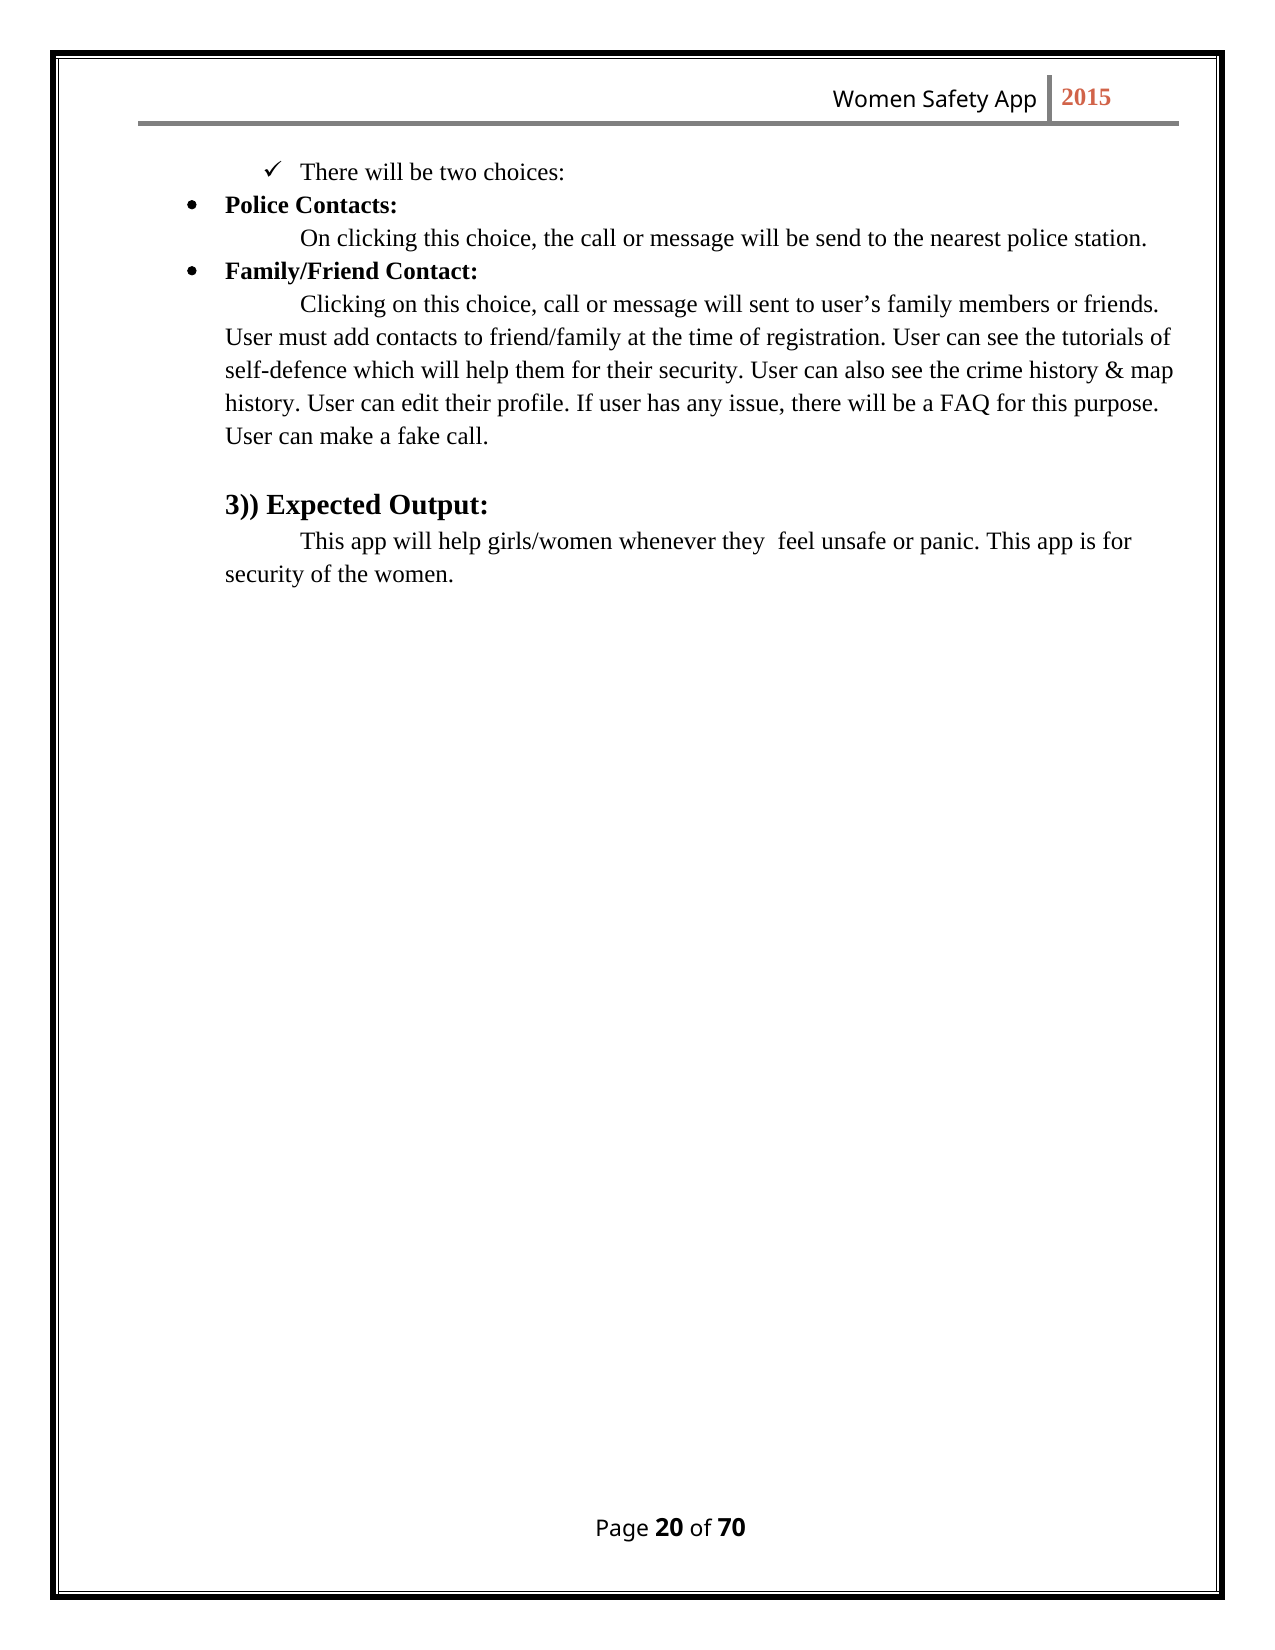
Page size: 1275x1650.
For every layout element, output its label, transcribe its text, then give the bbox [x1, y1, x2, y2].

list On clicking this choice, the call or message will be send to the nearest police station. [225, 223, 1191, 252]
list Family/Friend Contact: [187, 256, 1191, 285]
list Police Contacts: [187, 190, 1191, 219]
list 3)) Expected Output: [225, 487, 1191, 521]
list Clicking on this choice, call or message will sent to user’s family members or friends. User must add contacts to friend/family at the time of registration. User can see the tutorials of self-defence which will help them for their security. User can also see the crime history & map history. User can edit their profile. If user has any issue, there will be a FAQ for this purpose. User can make a fake call. [225, 289, 1191, 450]
list This app will help girls/women whenever they feel unsafe or panic. This app is for security of the women. [225, 526, 1191, 588]
list There will be two choices: [262, 157, 1191, 186]
